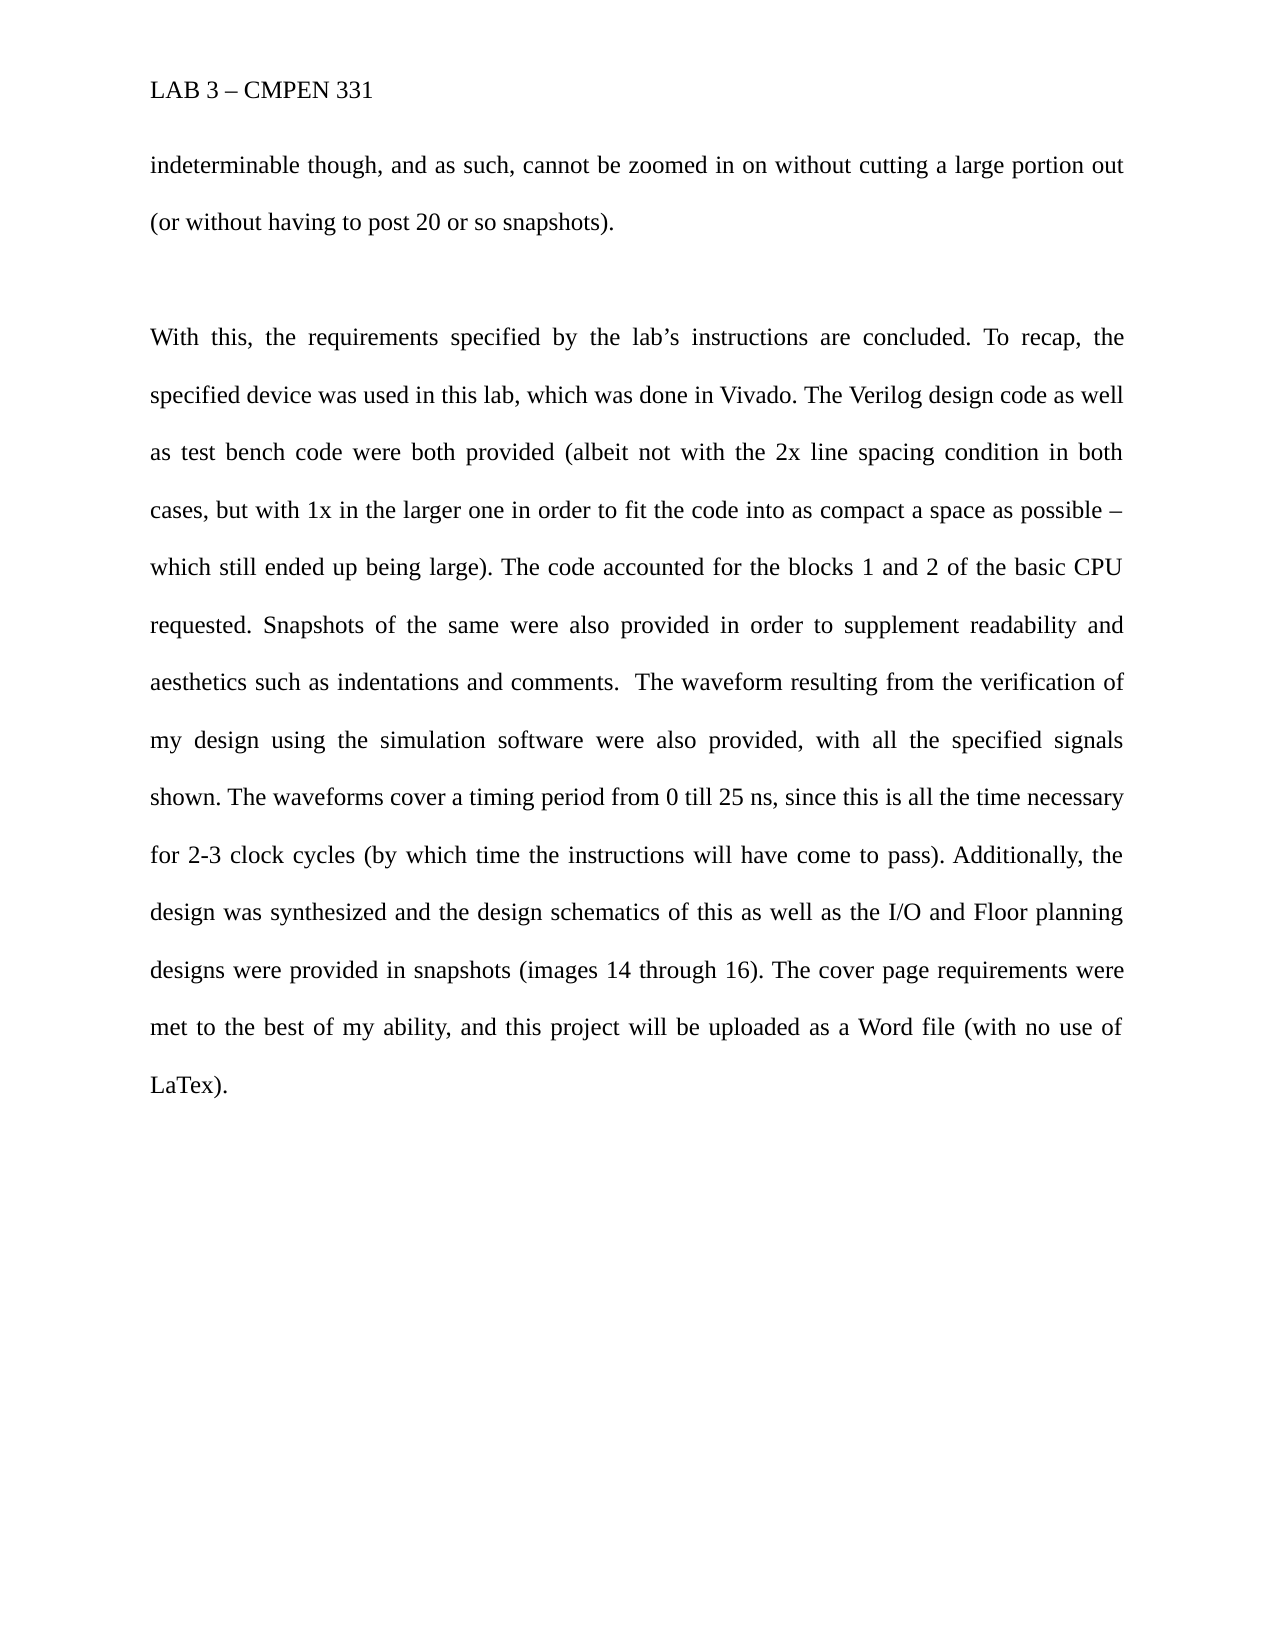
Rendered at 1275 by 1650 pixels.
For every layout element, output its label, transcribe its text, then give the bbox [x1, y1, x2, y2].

text With this, the requirements specified by the lab’s instructions are concluded. To recap, the specified device was used in this lab, which was done in Vivado. The Verilog design code as well as test bench code were both provided (albeit not with the 2x line spacing condition in both cases, but with 1x in the larger one in order to fit the code into as compact a space as possible – which still ended up being large). The code accounted for the blocks 1 and 2 of the basic CPU requested. Snapshots of the same were also provided in order to supplement readability and aesthetics such as indentations and comments. The waveform resulting from the verification of my design using the simulation software were also provided, with all the specified signals shown. The waveforms cover a timing period from 0 till 25 ns, since this is all the time necessary for 2-3 clock cycles (by which time the instructions will have come to pass). Additionally, the design was synthesized and the design schematics of this as well as the I/O and Floor planning designs were provided in snapshots (images 14 through 16). The cover page requirements were met to the best of my ability, and this project will be uploaded as a Word file (with no use of LaTex). [150, 322, 1125, 1099]
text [150, 150, 1125, 236]
